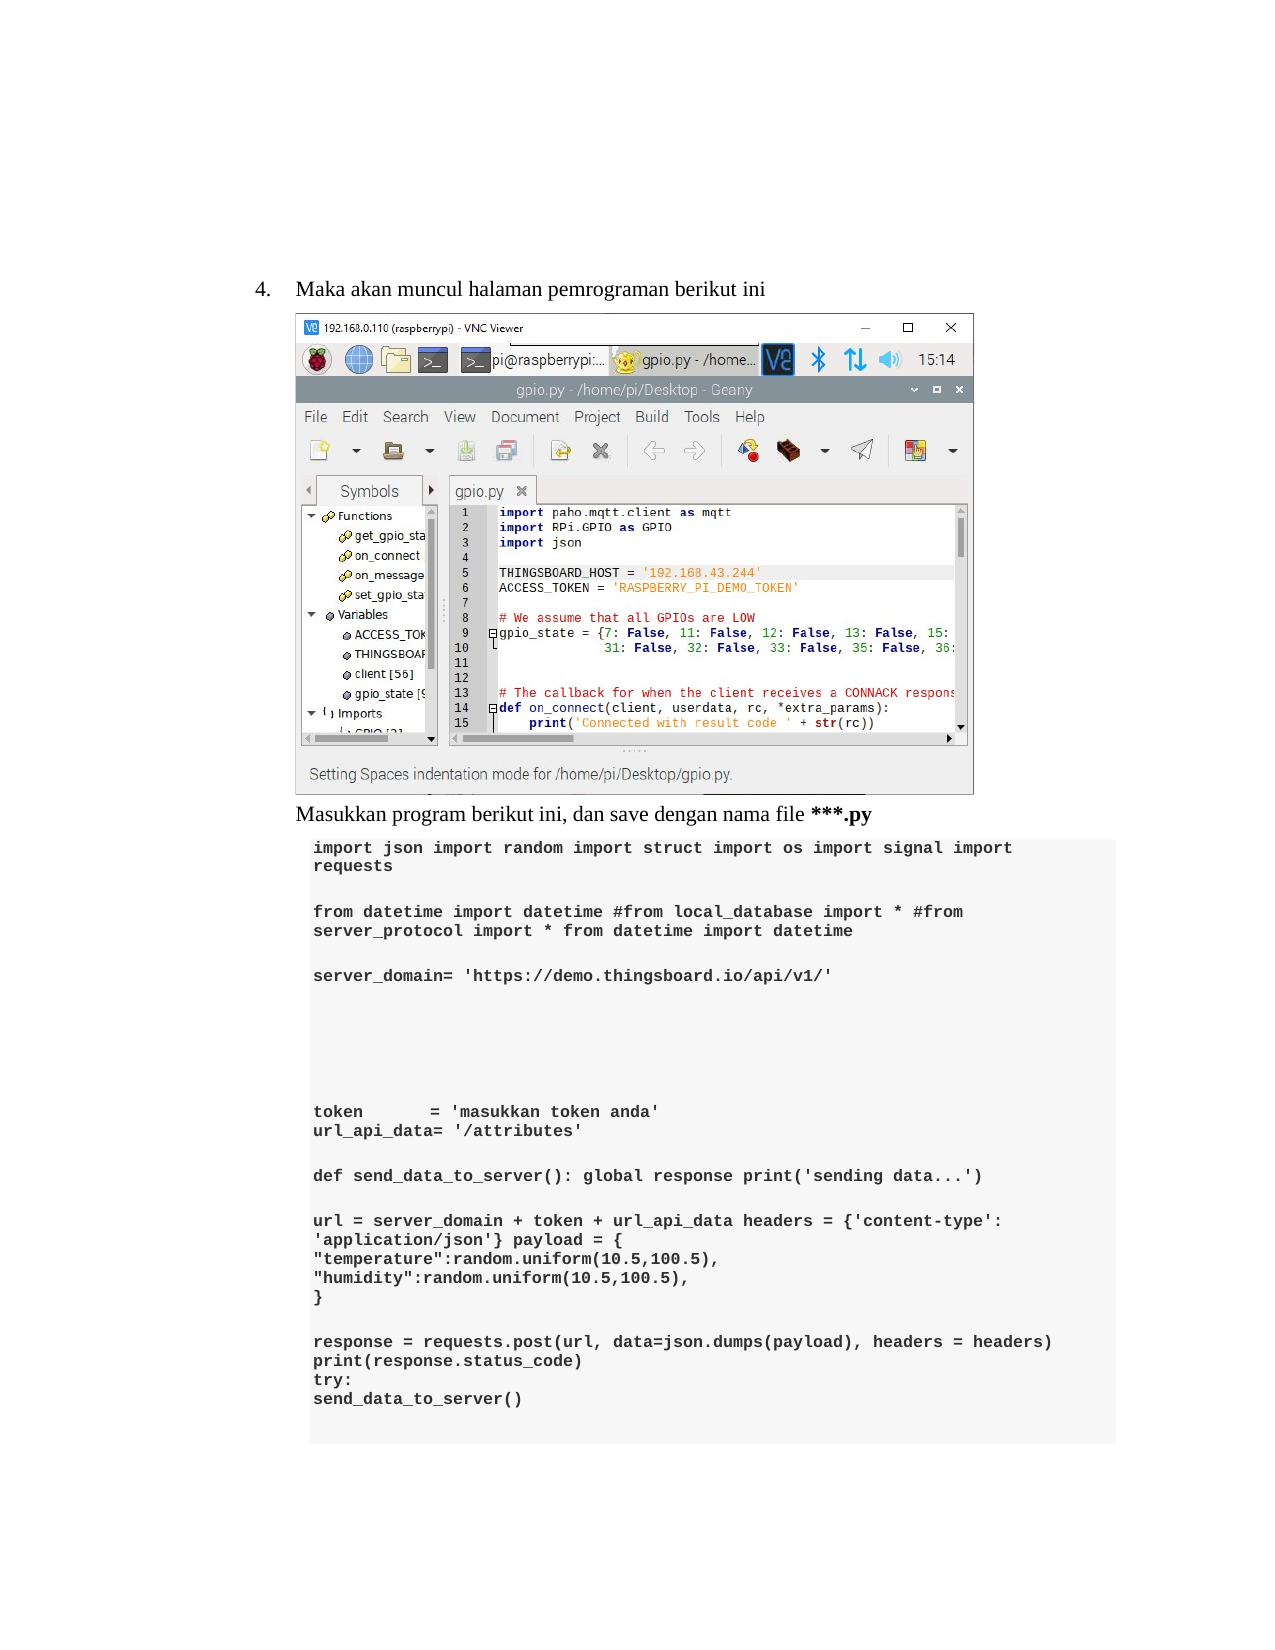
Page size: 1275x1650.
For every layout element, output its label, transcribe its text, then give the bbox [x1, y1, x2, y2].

list Maka akan muncul halaman pemrograman berikut ini [255, 276, 1108, 301]
picture [295, 313, 975, 795]
